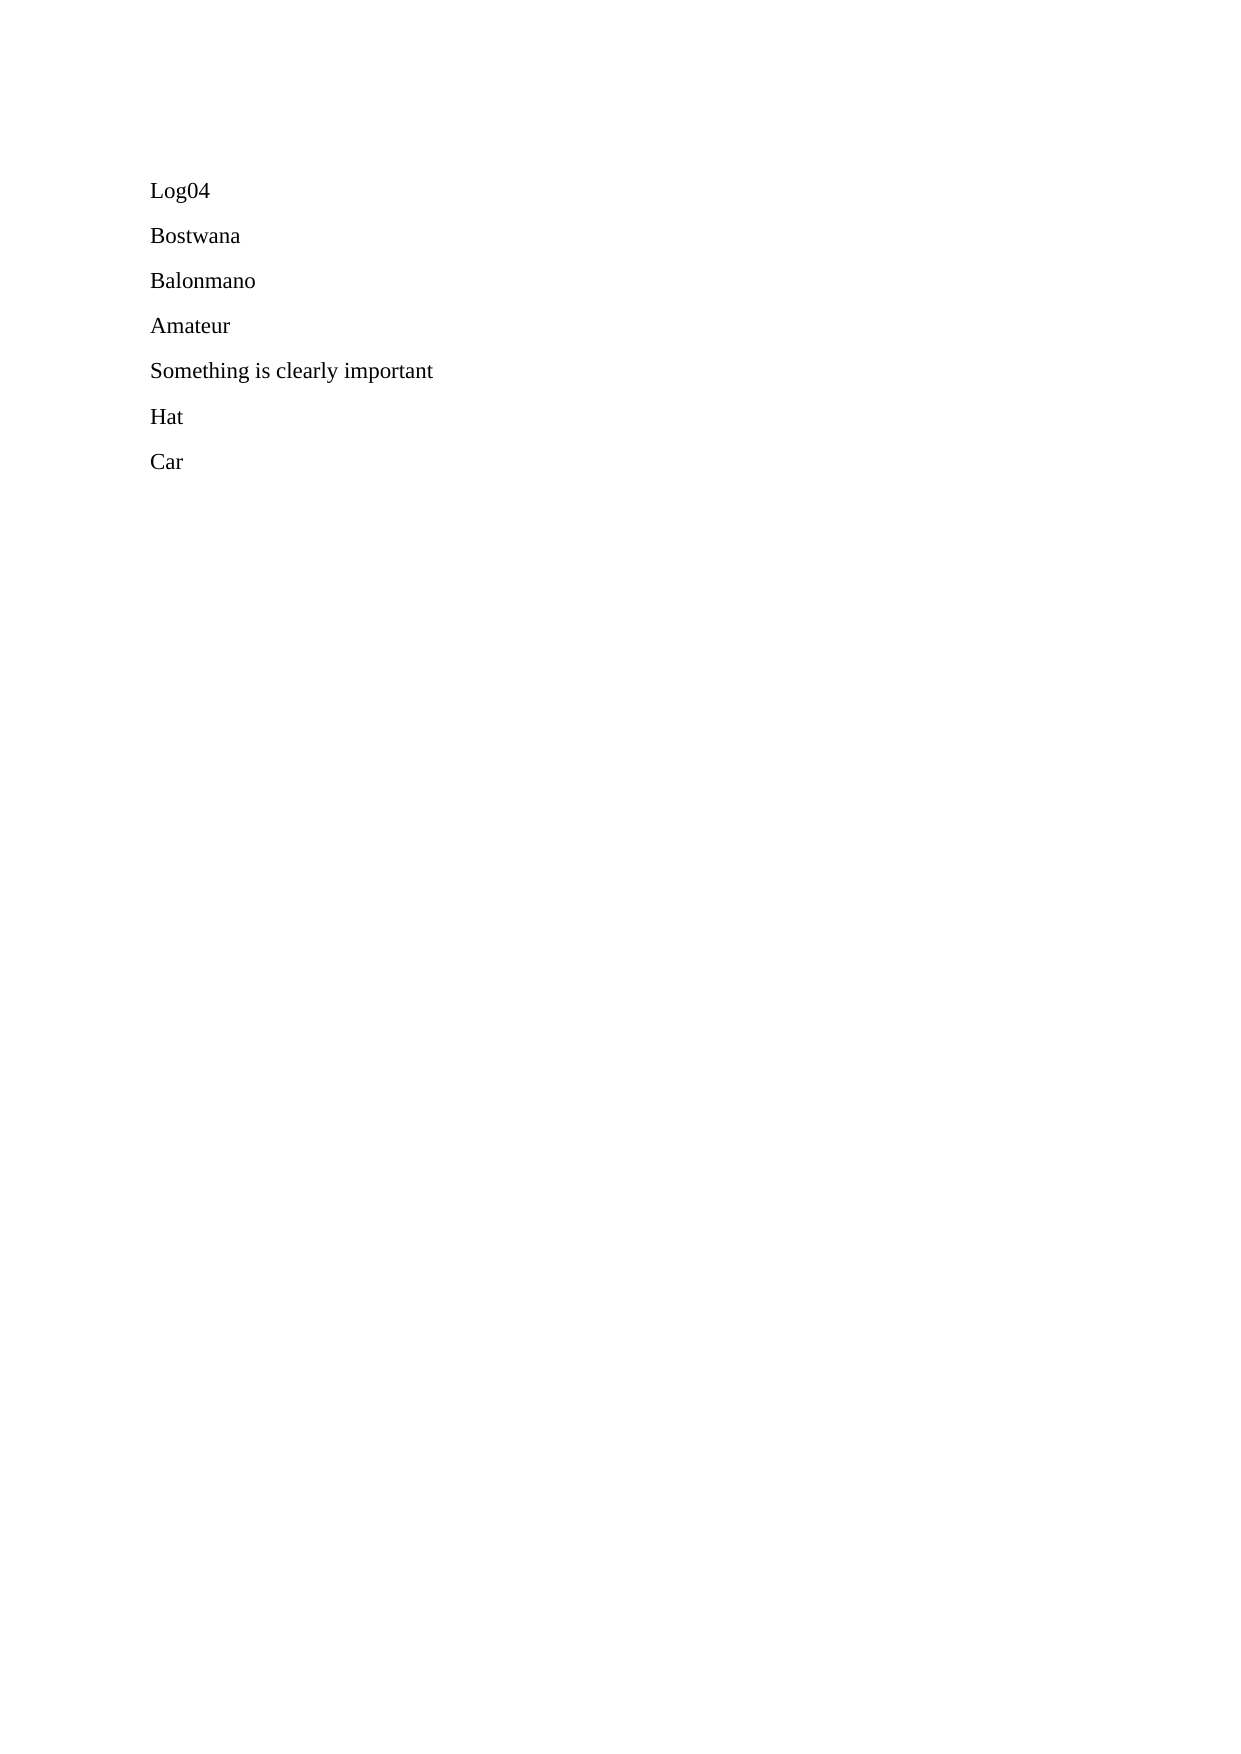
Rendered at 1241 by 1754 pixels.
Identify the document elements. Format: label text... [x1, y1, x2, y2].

text Amateur [150, 312, 1090, 339]
text Bostwana [150, 222, 1090, 249]
text Hat [150, 403, 1090, 429]
text Something is clearly important [150, 358, 1090, 384]
text Car [150, 448, 1090, 474]
text Log04 [150, 177, 1090, 203]
text Balonmano [150, 267, 1090, 294]
